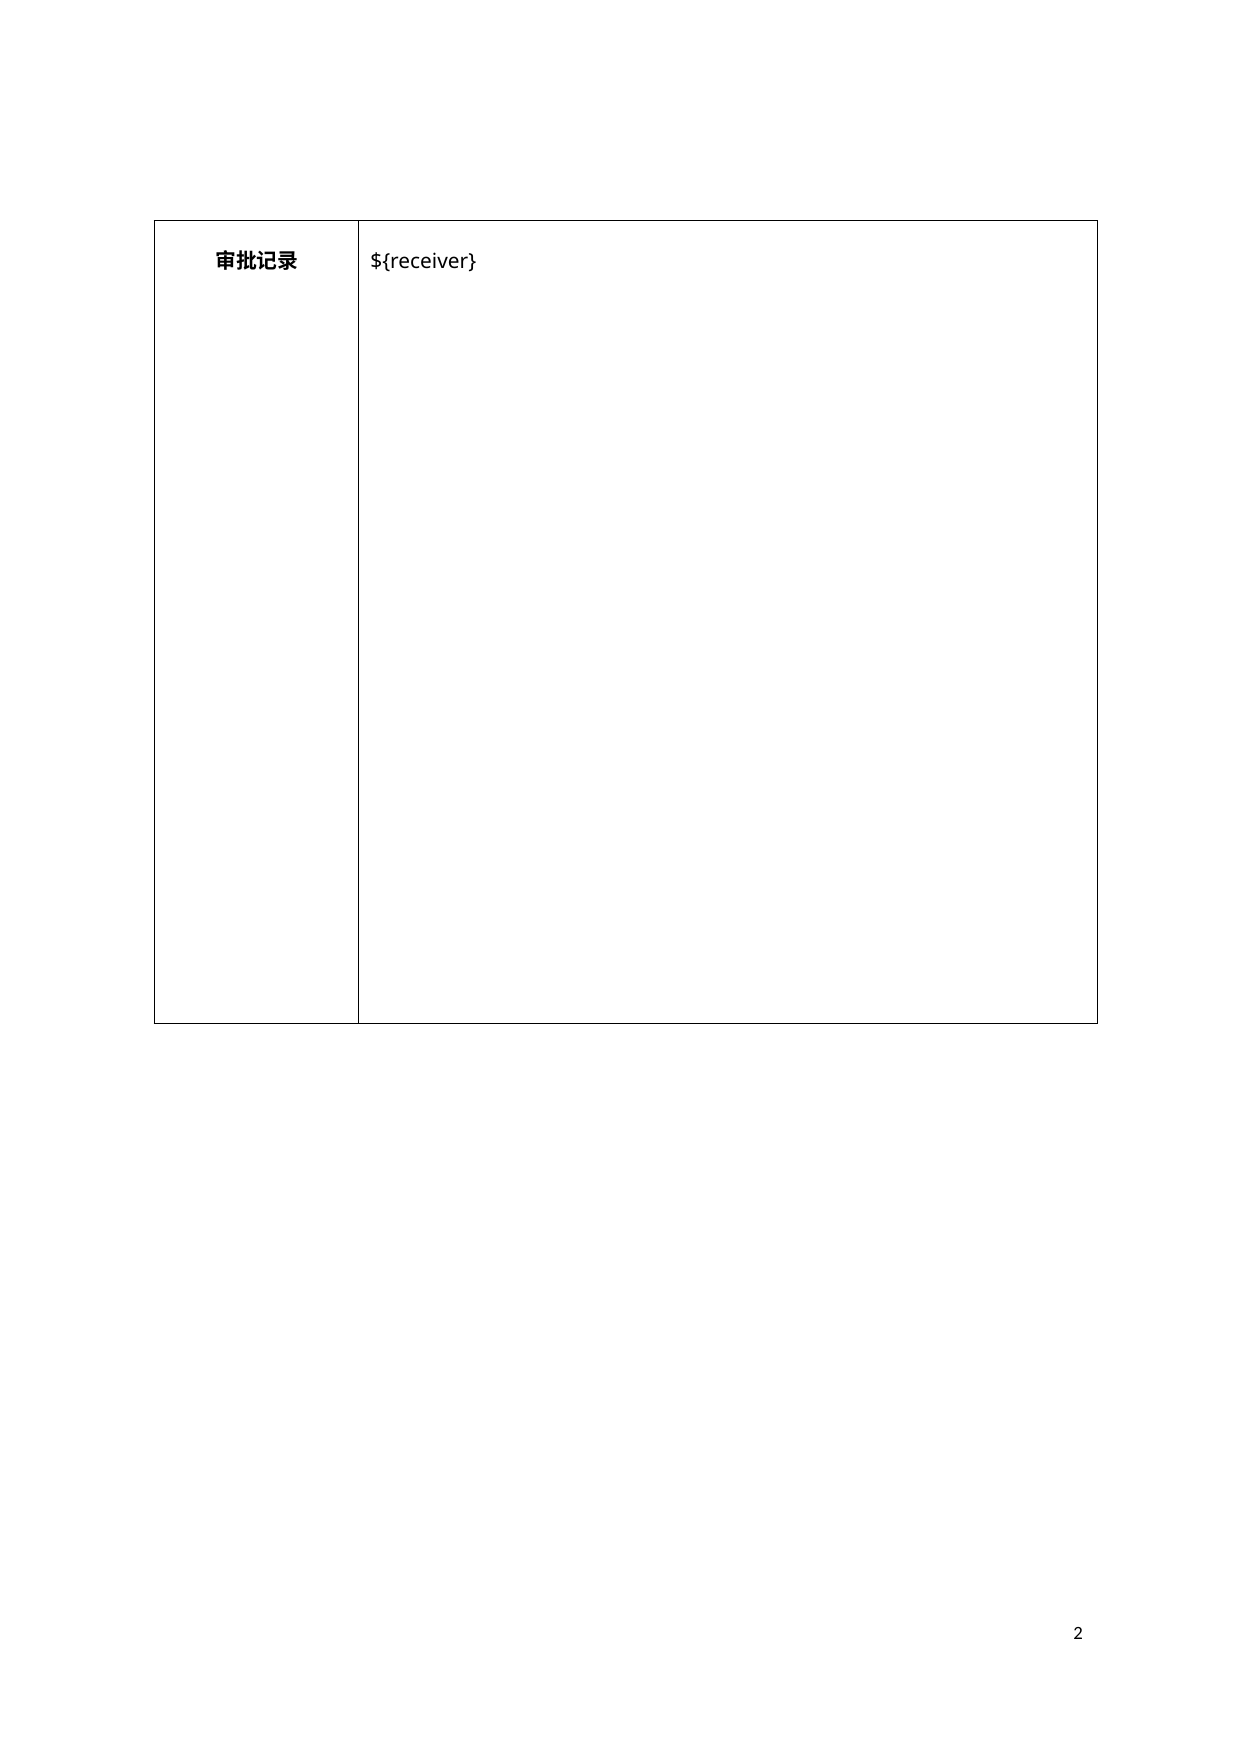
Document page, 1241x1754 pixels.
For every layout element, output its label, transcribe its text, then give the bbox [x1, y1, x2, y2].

table_cell 审批记录 [155, 221, 358, 1023]
table_cell ${receiver} [359, 221, 1097, 1023]
